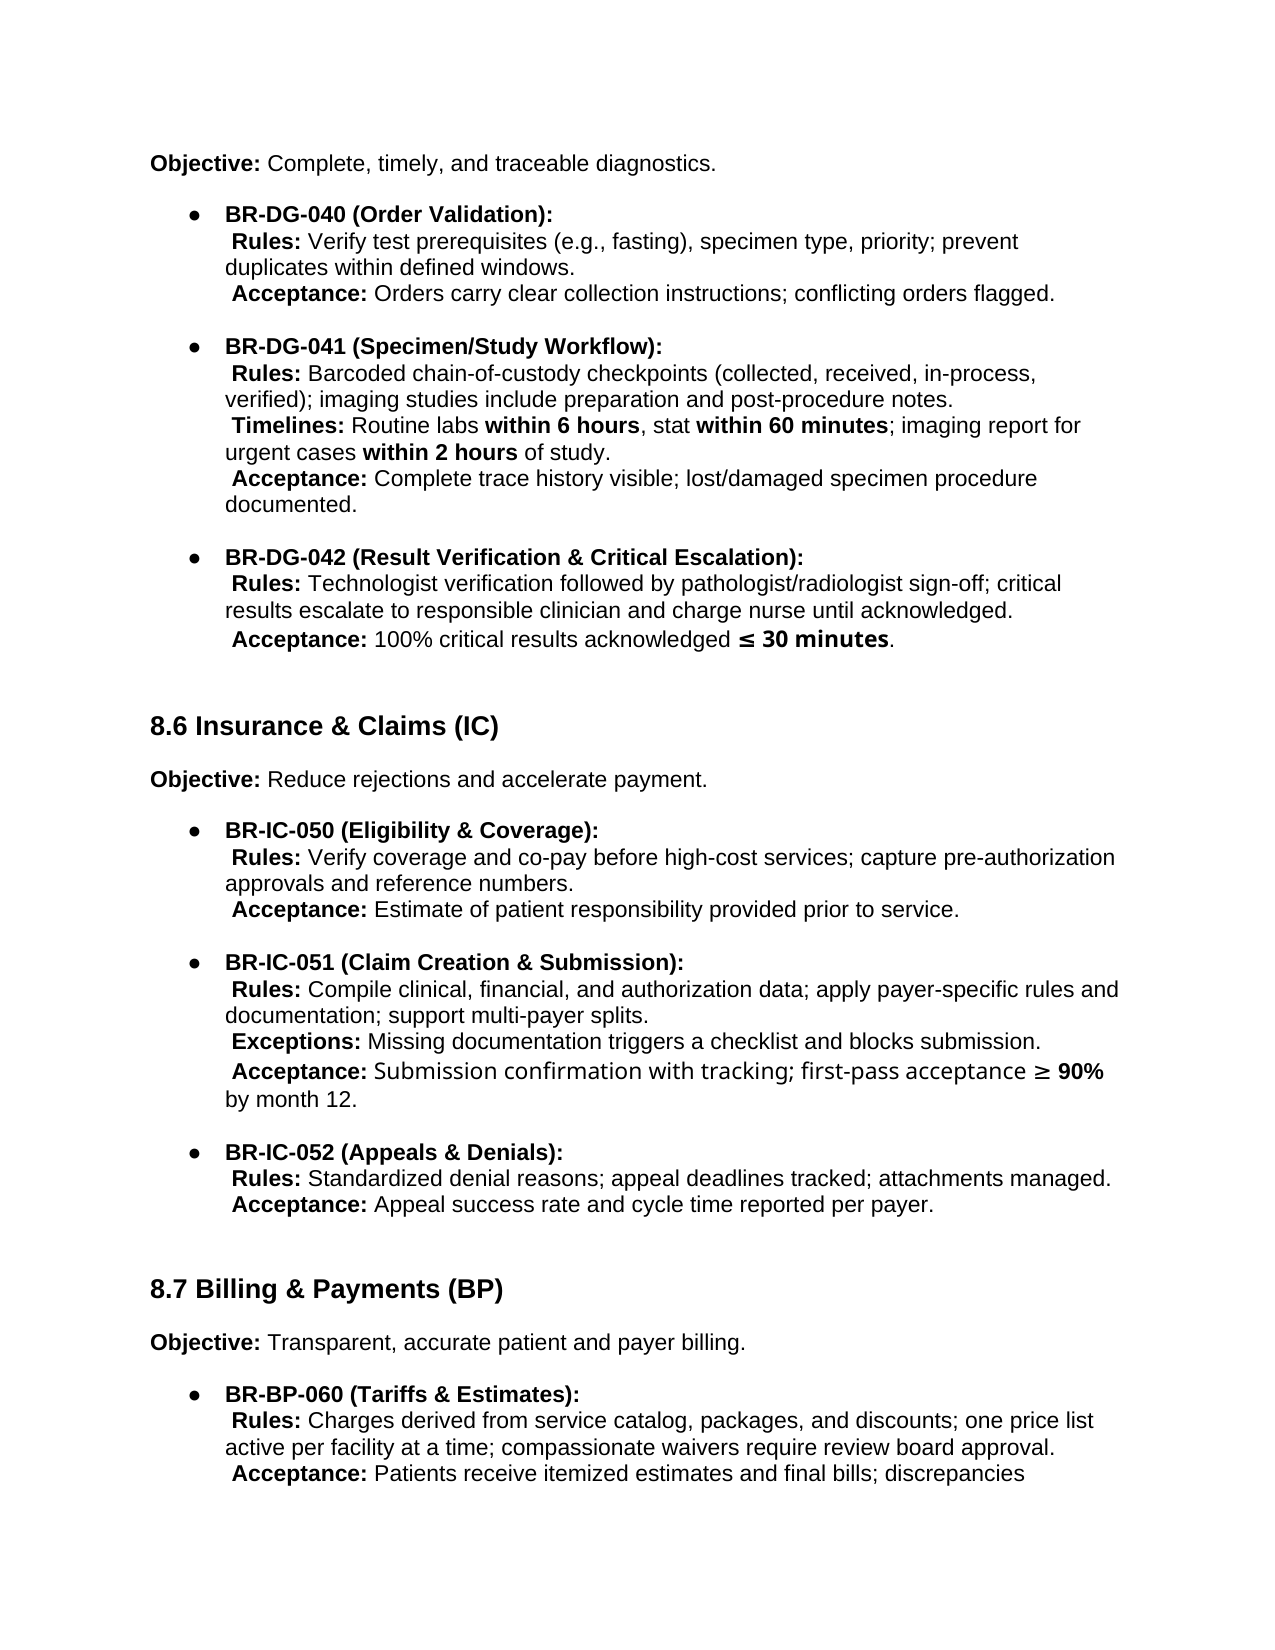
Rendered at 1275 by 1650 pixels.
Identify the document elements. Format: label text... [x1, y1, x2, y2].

list BR-IC-050 (Eligibility & Coverage): Rules: Verify coverage and co-pay before high-cost services; capture pre-authorization approvals and reference numbers. Acceptance: Estimate of patient responsibility provided prior to service. [187, 817, 1125, 949]
text Objective: Complete, timely, and traceable diagnostics. [150, 150, 1125, 176]
list BR-IC-051 (Claim Creation & Submission): Rules: Compile clinical, financial, and authorization data; apply payer-specific rules and documentation; support multi-payer splits. Exceptions: Missing documentation triggers a checklist and blocks submission. Acceptance: Submission confirmation with tracking; first-pass acceptance ≥ 90% by month 12. [187, 949, 1125, 1138]
list BR-DG-041 (Specimen/Study Workflow): Rules: Barcoded chain-of-custody checkpoints (collected, received, in-process, verified); imaging studies include preparation and post-procedure notes. Timelines: Routine labs within 6 hours, stat within 60 minutes; imaging report for urgent cases within 2 hours of study. Acceptance: Complete trace history visible; lost/damaged specimen procedure documented. [187, 333, 1125, 544]
list BR-IC-052 (Appeals & Denials): Rules: Standardized denial reasons; appeal deadlines tracked; attachments managed. Acceptance: Appeal success rate and cycle time reported per payer. [187, 1138, 1125, 1244]
subtitle 8.6 Insurance & Claims (IC) [150, 710, 1125, 741]
subtitle 8.7 Billing & Payments (BP) [150, 1273, 1125, 1304]
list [187, 1381, 1125, 1486]
list BR-DG-040 (Order Validation): Rules: Verify test prerequisites (e.g., fasting), specimen type, priority; prevent duplicates within defined windows. Acceptance: Orders carry clear collection instructions; conflicting orders flagged. [187, 201, 1125, 333]
list BR-DG-042 (Result Verification & Critical Escalation): Rules: Technologist verification followed by pathologist/radiologist sign-off; critical results escalate to responsible clinician and charge nurse until acknowledged. Acceptance: 100% critical results acknowledged ≤ 30 minutes. [187, 544, 1125, 681]
text Objective: Transparent, accurate patient and payer billing. [150, 1329, 1125, 1356]
text Objective: Reduce rejections and accelerate payment. [150, 766, 1125, 792]
